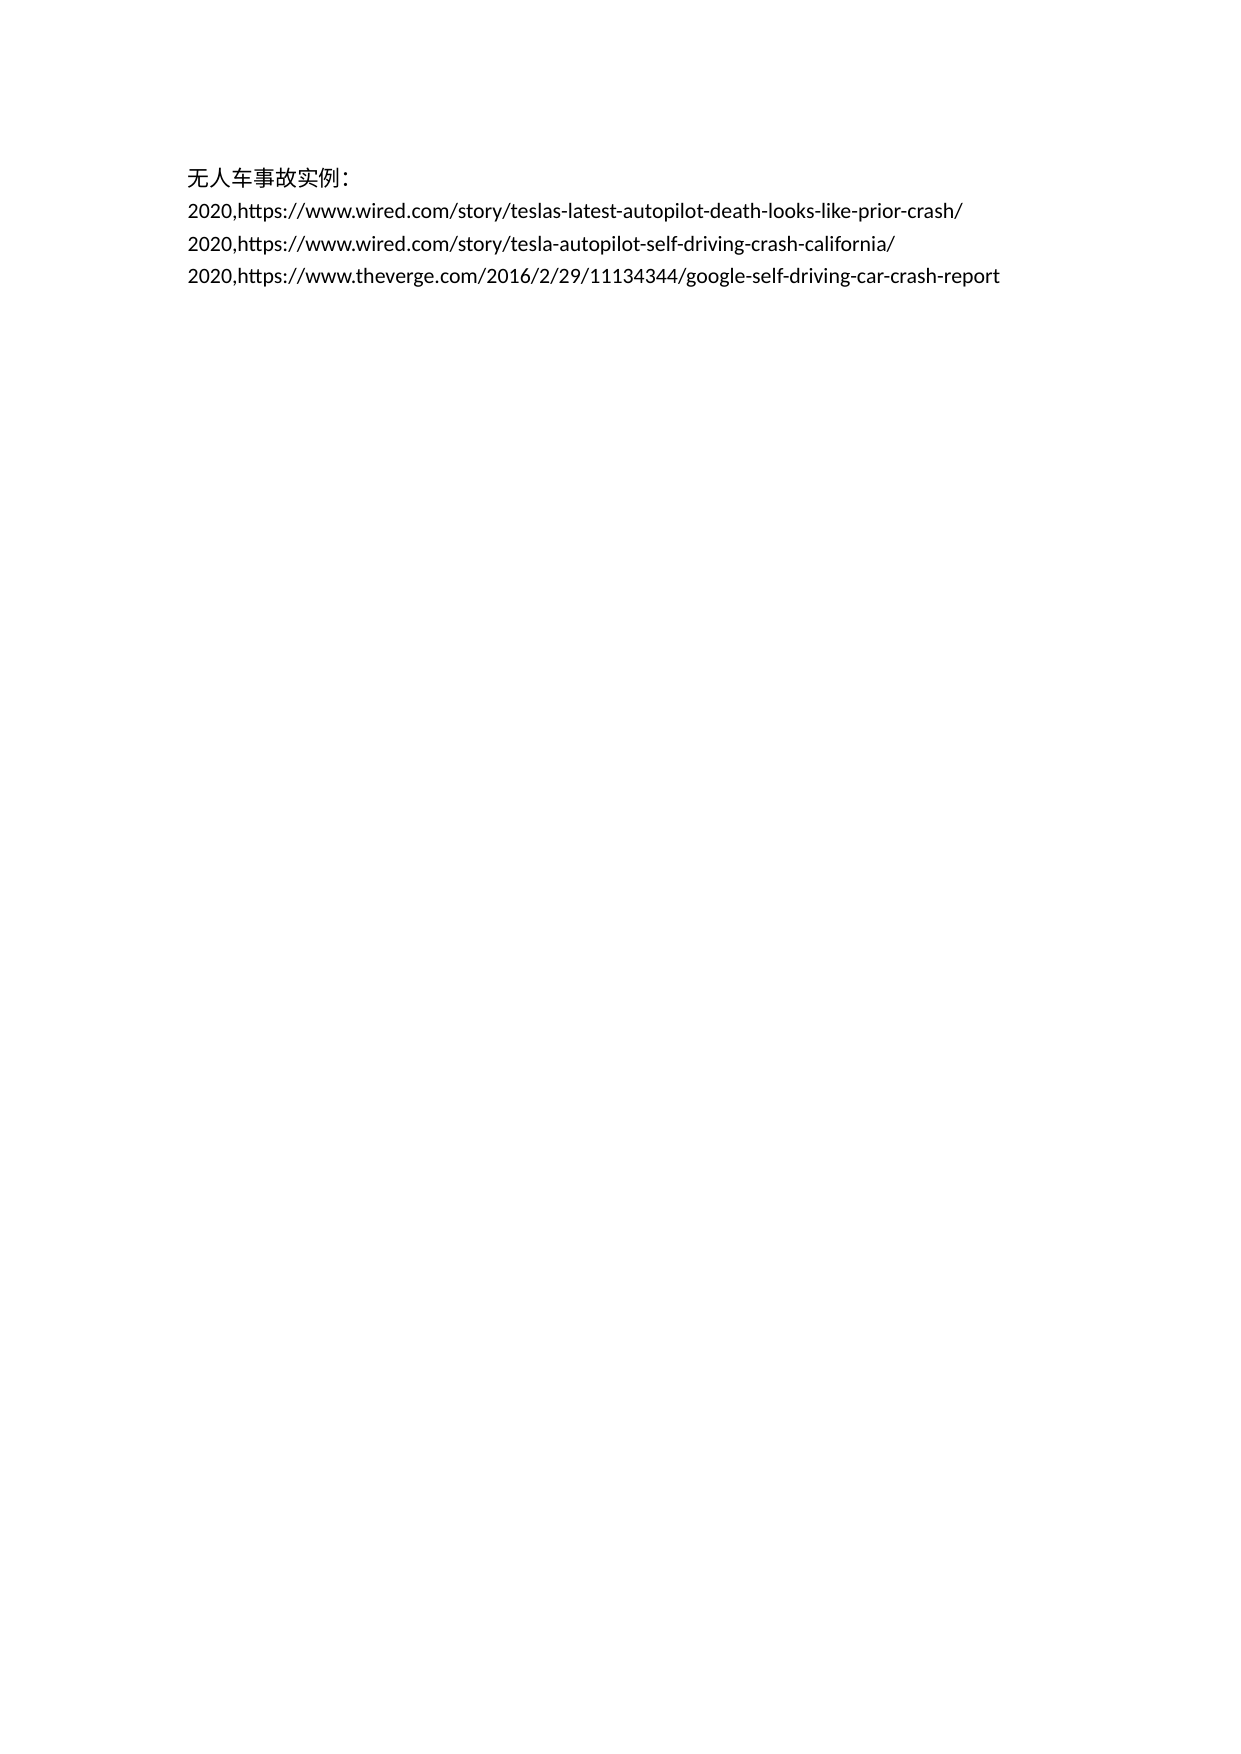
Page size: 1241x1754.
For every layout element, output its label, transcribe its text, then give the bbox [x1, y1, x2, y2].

text 2020,https://www.wired.com/story/tesla-autopilot-self-driving-crash-california/ [187, 227, 1053, 259]
text 2020,https://www.theverge.com/2016/2/29/11134344/google-self-driving-car-crash-report [187, 259, 1053, 292]
text 2020,https://www.wired.com/story/teslas-latest-autopilot-death-looks-like-prior-crash/ [187, 194, 1053, 227]
text 无人车事故实例： [187, 162, 1053, 194]
